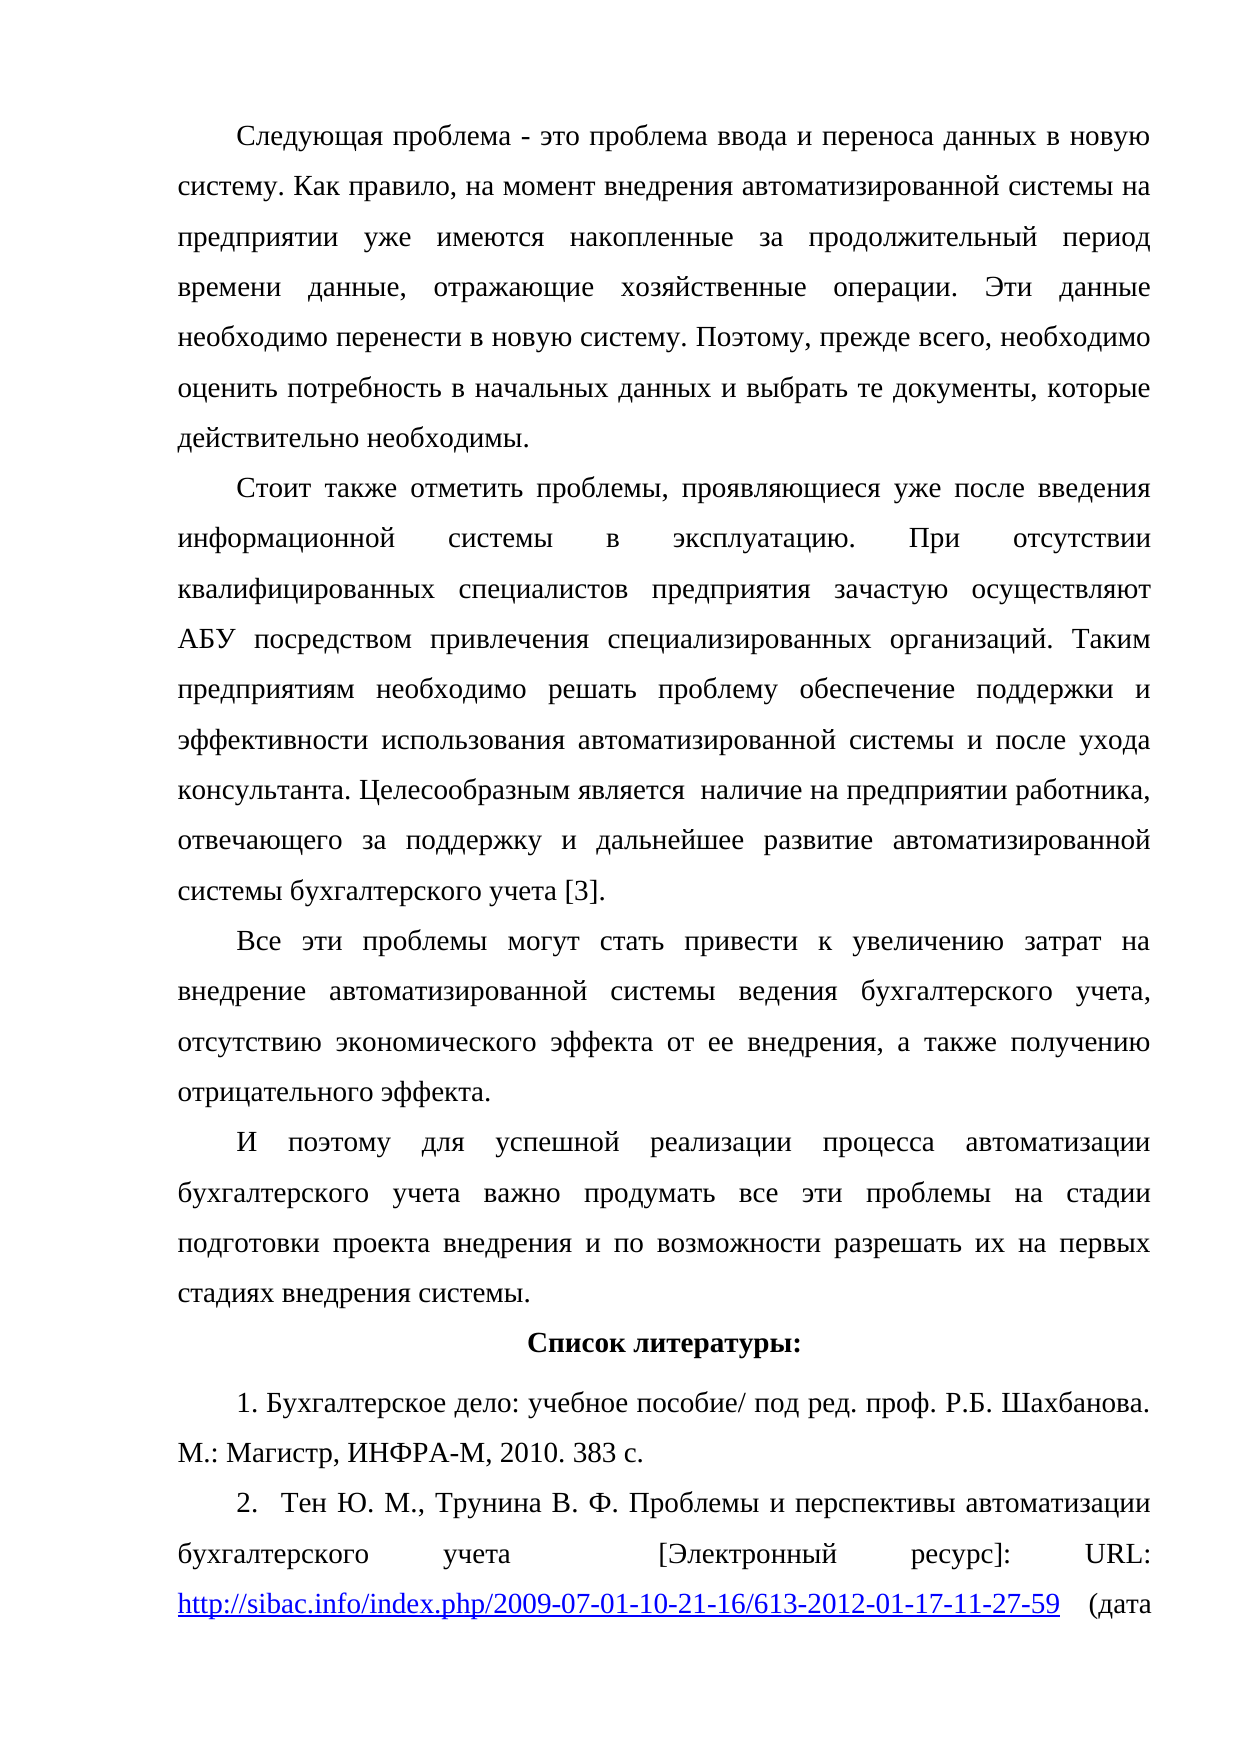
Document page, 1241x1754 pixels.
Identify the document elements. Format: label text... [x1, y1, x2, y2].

list Бухгалтерское дело: учебное пособие/ под ред. проф. Р.Б. Шахбанова. М.: Магистр, ИНФРА-М, 2010. 383 с. [177, 1385, 1152, 1469]
text Стоит также отметить проблемы, проявляющиеся уже после введения информационной системы в эксплуатацию. При отсутствии квалифицированных специалистов предприятия зачастую осуществляют АБУ посредством привлечения специализированных организаций. Таким предприятиям необходимо решать проблему обеспечение поддержки и эффективности использования автоматизированной системы и после ухода консультанта. Целесообразным является наличие на предприятии работника, отвечающего за поддержку и дальнейшее развитие автоматизированной системы бухгалтерского учета [3]. [177, 470, 1152, 906]
text Следующая проблема - это проблема ввода и переноса данных в новую систему. Как правило, на момент внедрения автоматизированной системы на предприятии уже имеются накопленные за продолжительный период времени данные, отражающие хозяйственные операции. Эти данные необходимо перенести в новую систему. Поэтому, прежде всего, необходимо оценить потребность в начальных данных и выбрать те документы, которые действительно необходимы. [177, 118, 1152, 453]
text И поэтому для успешной реализации процесса автоматизации бухгалтерского учета важно продумать все эти проблемы на стадии подготовки проекта внедрения и по возможности разрешать их на первых стадиях внедрения системы. [177, 1124, 1152, 1309]
text Список литературы: [177, 1326, 1152, 1359]
text Все эти проблемы могут стать привести к увеличению затрат на внедрение автоматизированной системы ведения бухгалтерского учета, отсутствию экономического эффекта от ее внедрения, а также получению отрицательного эффекта. [177, 923, 1152, 1108]
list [177, 1486, 1152, 1620]
